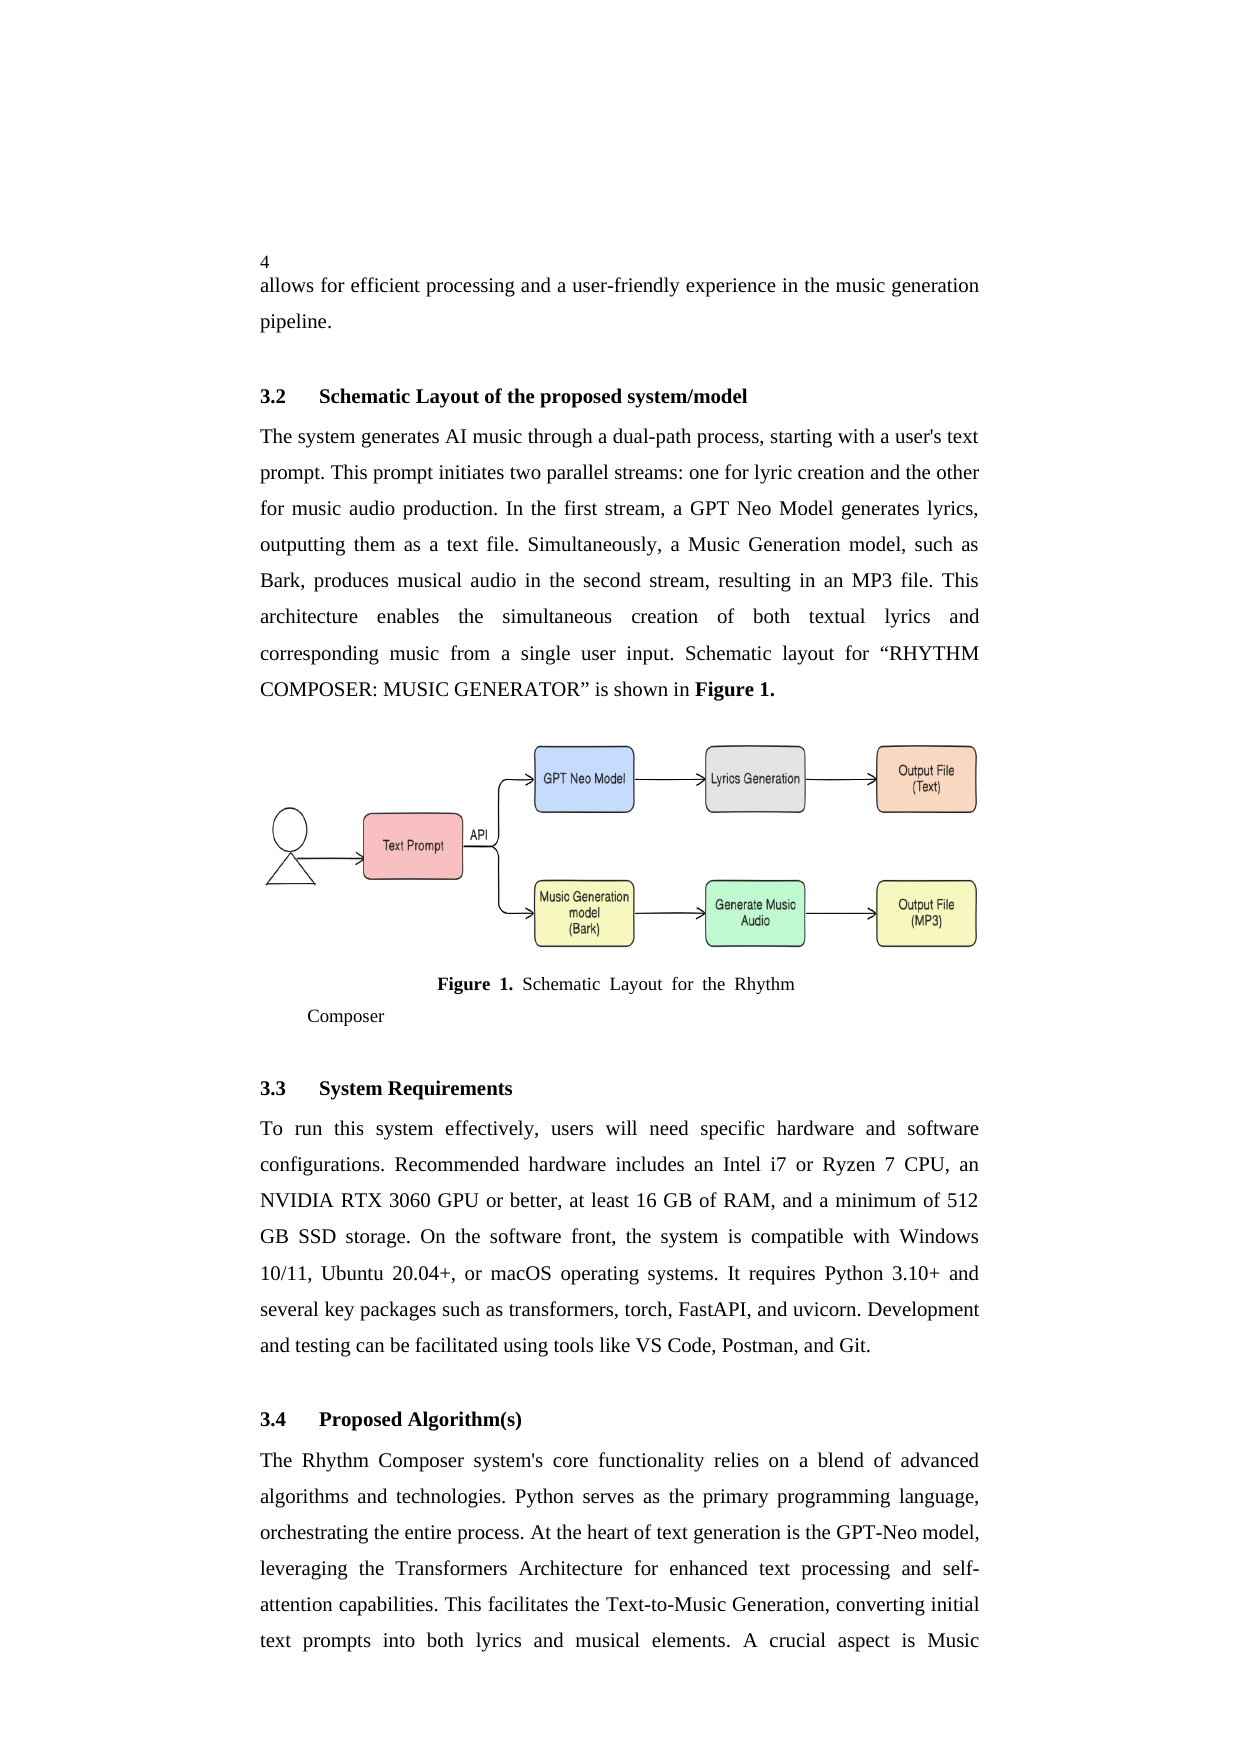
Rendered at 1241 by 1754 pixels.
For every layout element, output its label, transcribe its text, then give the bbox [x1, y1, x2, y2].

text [260, 1448, 980, 1652]
subtitle Schematic Layout of the proposed system/model [260, 383, 980, 408]
subtitle System Requirements [260, 1075, 980, 1100]
subtitle Proposed Algorithm(s) [260, 1406, 980, 1431]
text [260, 273, 980, 333]
picture [259, 738, 983, 956]
text Figure 1. Schematic Layout for the Rhythm Composer [307, 973, 795, 1026]
text The system generates AI music through a dual-path process, starting with a user's text prompt. This prompt initiates two parallel streams: one for lyric creation and the other for music audio production. In the first stream, a GPT Neo Model generates lyrics, outputting them as a text file. Simultaneously, a Music Generation model, such as Bark, produces musical audio in the second stream, resulting in an MP3 file. This architecture enables the simultaneous creation of both textual lyrics and corresponding music from a single user input. Schematic layout for “RHYTHM COMPOSER: MUSIC GENERATOR” is shown in Figure 1. [260, 424, 980, 701]
text To run this system effectively, users will need specific hardware and software configurations. Recommended hardware includes an Intel i7 or Ryzen 7 CPU, an NVIDIA RTX 3060 GPU or better, at least 16 GB of RAM, and a minimum of 512 GB SSD storage. On the software front, the system is compatible with Windows 10/11, Ubuntu 20.04+, or macOS operating systems. It requires Python 3.10+ and several key packages such as transformers, torch, FastAPI, and uvicorn. Development and testing can be facilitated using tools like VS Code, Postman, and Git. [260, 1116, 980, 1357]
